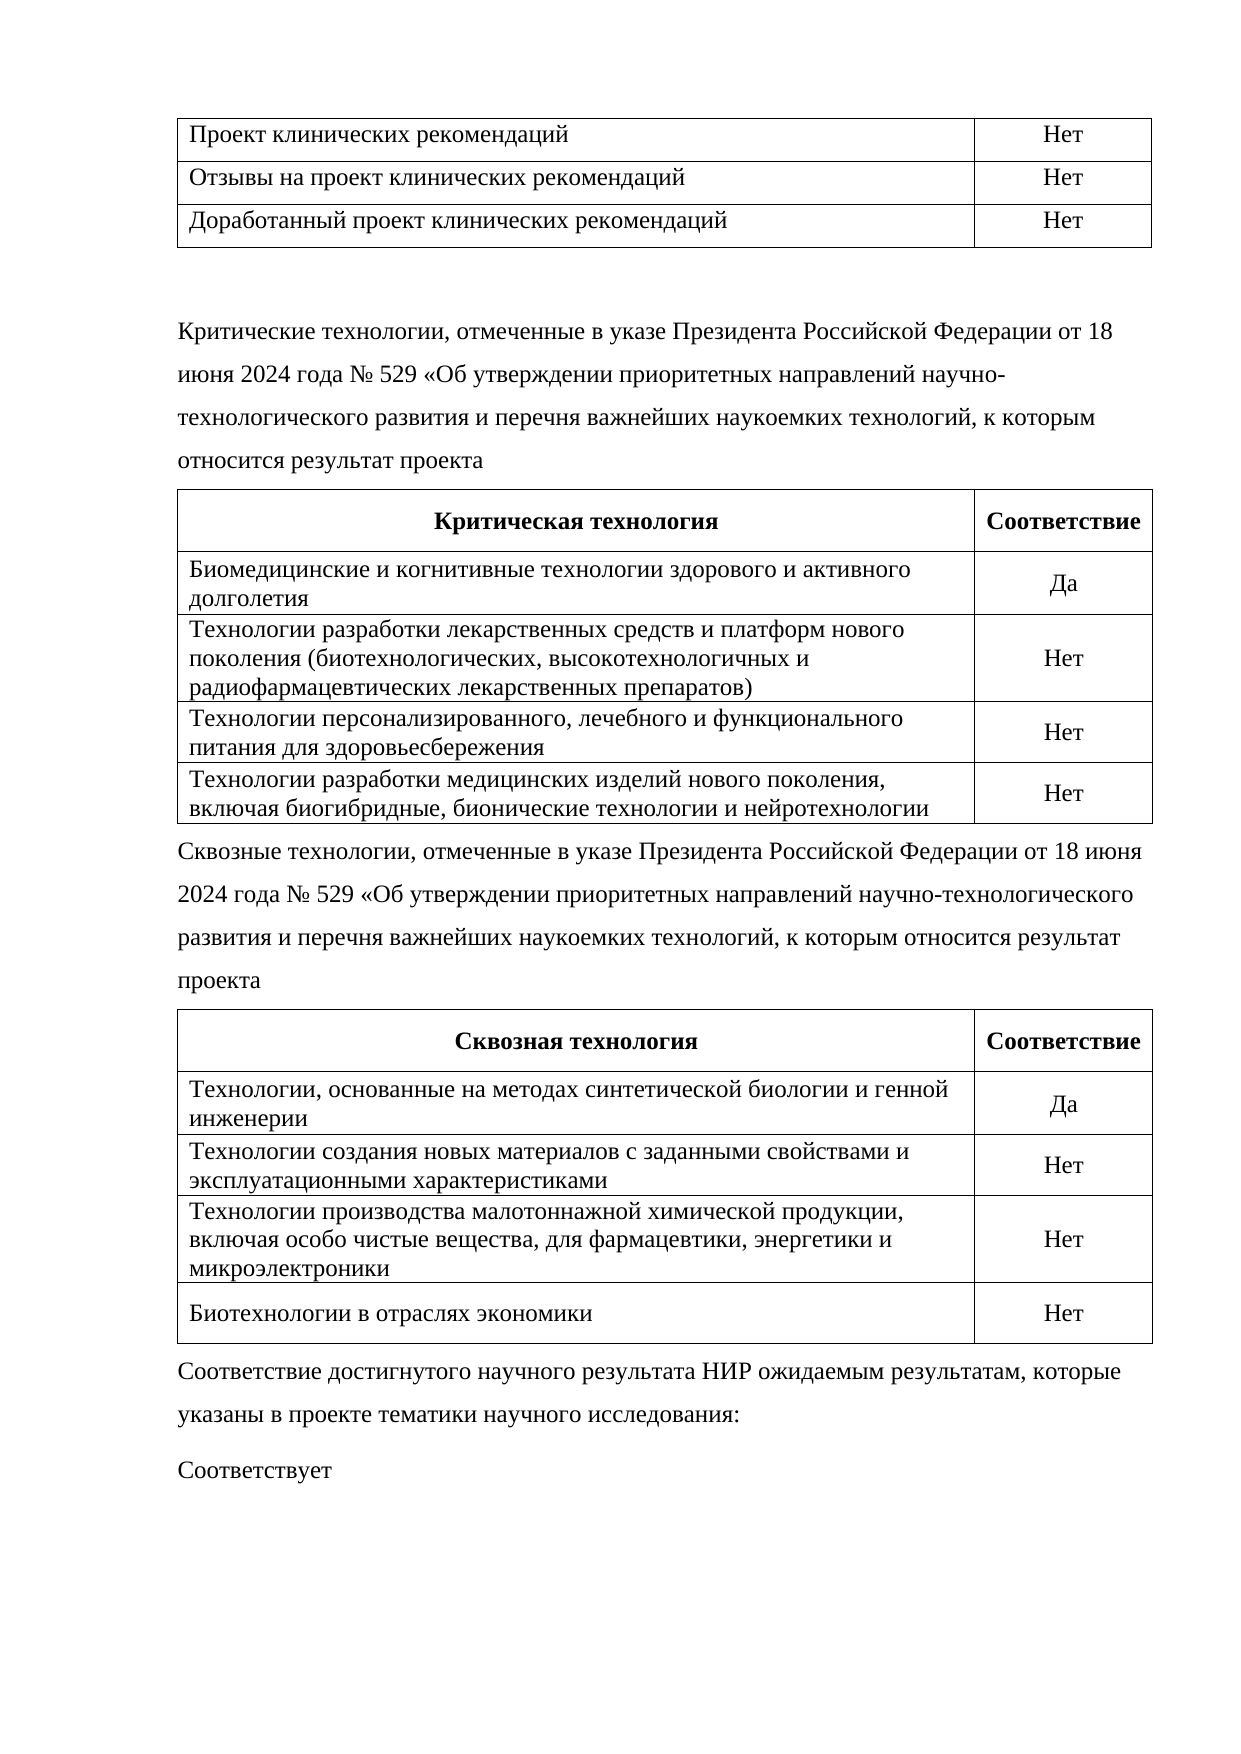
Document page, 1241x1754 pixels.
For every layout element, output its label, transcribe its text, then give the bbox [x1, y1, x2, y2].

table_cell Нет [975, 1283, 1152, 1343]
text Соответствует [177, 1455, 1152, 1484]
table_cell Технологии создания новых материалов с заданными свойствами и эксплуатационными характеристиками [178, 1135, 974, 1195]
table_cell Нет [975, 763, 1152, 823]
table_header Соответствие [975, 490, 1152, 551]
table_cell Проект клинических рекомендаций [178, 119, 974, 161]
table_cell Нет [975, 119, 1151, 161]
table_cell Биотехнологии в отраслях экономики [178, 1283, 974, 1343]
table_cell Биомедицинские и когнитивные технологии здорового и активного долголетия [178, 552, 974, 613]
table_cell Технологии производства малотоннажной химической продукции, включая особо чистые вещества, для фармацевтики, энергетики и микроэлектроники [178, 1196, 974, 1282]
table_cell Технологии разработки медицинских изделий нового поколения, включая биогибридные, бионические технологии и нейротехнологии [178, 763, 974, 823]
table_cell Технологии персонализированного, лечебного и функционального питания для здоровьесбережения [178, 702, 974, 762]
table_cell Нет [975, 702, 1152, 762]
table_cell Нет [975, 162, 1151, 204]
table_header Критическая технология [178, 490, 974, 551]
table_cell Технологии, основанные на методах синтетической биологии и генной инженерии [178, 1072, 974, 1134]
table_header Соответствие [975, 1010, 1152, 1071]
text Критические технологии, отмеченные в указе Президента Российской Федерации от 18 июня 2024 года № 529 «Об утверждении приоритетных направлений научно-технологического развития и перечня важнейших наукоемких технологий, к которым относится результат проекта [177, 316, 1152, 474]
table_cell Нет [975, 1196, 1152, 1282]
table_cell Нет [975, 205, 1151, 247]
table_cell Да [975, 1072, 1152, 1134]
text Сквозные технологии, отмеченные в указе Президента Российской Федерации от 18 июня 2024 года № 529 «Об утверждении приоритетных направлений научно-технологического развития и перечня важнейших наукоемких технологий, к которым относится результат проекта [177, 836, 1152, 994]
table_cell Доработанный проект клинических рекомендаций [178, 205, 974, 247]
table_cell Да [975, 552, 1152, 613]
table_cell Технологии разработки лекарственных средств и платформ нового поколения (биотехнологических, высокотехнологичных и радиофармацевтических лекарственных препаратов) [178, 615, 974, 701]
table_header Сквозная технология [178, 1010, 974, 1071]
table_cell Нет [975, 1135, 1152, 1195]
text Соответствие достигнутого научного результата НИР ожидаемым результатам, которые указаны в проекте тематики научного исследования: [177, 1356, 1152, 1428]
table_cell Отзывы на проект клинических рекомендаций [178, 162, 974, 204]
table_cell Нет [975, 615, 1152, 701]
